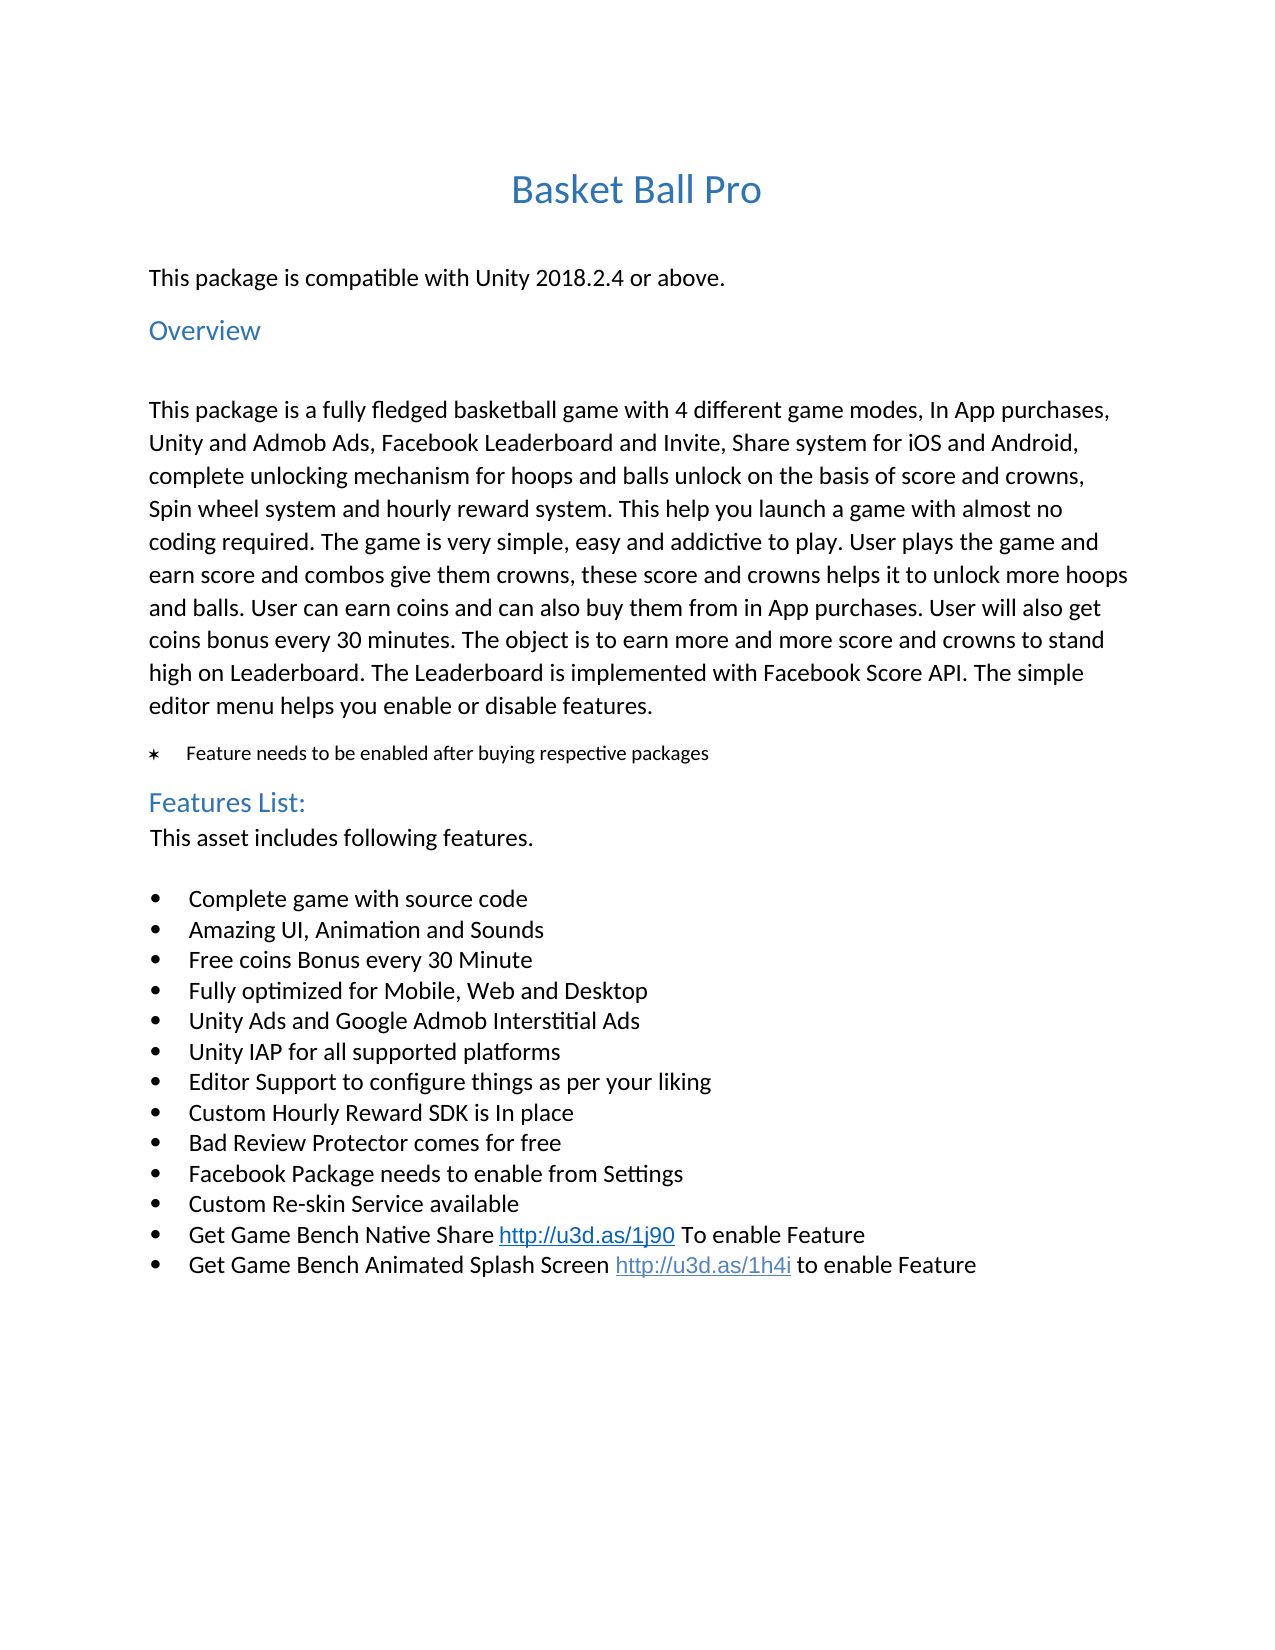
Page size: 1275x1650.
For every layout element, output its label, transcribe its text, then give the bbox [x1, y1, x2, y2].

list Free coins Bonus every 30 Minute [151, 944, 1128, 975]
list Get Game Bench Native Share http://u3d.as/1j90 To enable Feature [151, 1219, 1128, 1249]
subtitle Features List: [148, 784, 1125, 820]
list Unity Ads and Google Admob Interstitial Ads [151, 1005, 1128, 1036]
list Unity IAP for all supported platforms [151, 1036, 1128, 1066]
list Feature needs to be enabled after buying respective packages [148, 740, 1134, 766]
list Fully optimized for Mobile, Web and Desktop [151, 975, 1128, 1005]
list Custom Re-skin Service available [151, 1188, 1128, 1219]
list Bad Review Protector comes for free [151, 1127, 1128, 1158]
list Complete game with source code [151, 883, 1128, 914]
subtitle Overview [148, 312, 1125, 347]
subtitle Basket Ball Pro [148, 163, 1125, 214]
text This package is a fully fledged basketball game with 4 different game modes, In App purchases, Unity and Admob Ads, Facebook Leaderboard and Invite, Share system for iOS and Android, complete unlocking mechanism for hoops and balls unlock on the basis of score and crowns, Spin wheel system and hourly reward system. This help you launch a game with almost no coding required. The game is very simple, easy and addictive to play. User plays the game and earn score and combos give them crowns, these score and crowns helps it to unlock more hoops and balls. User can earn coins and can also buy them from in App purchases. User will also get coins bonus every 30 minutes. The object is to earn more and more score and crowns to stand high on Leaderboard. The Leaderboard is implemented with Facebook Score API. The simple editor menu helps you enable or disable features. [148, 394, 1134, 721]
list Get Game Bench Animated Splash Screen http://u3d.as/1h4i to enable Feature [151, 1249, 1128, 1280]
list Facebook Package needs to enable from Settings [151, 1158, 1128, 1188]
text This asset includes following features. [150, 823, 1128, 853]
list Amazing UI, Animation and Sounds [151, 914, 1128, 944]
list Editor Support to configure things as per your liking [151, 1066, 1128, 1097]
list Custom Hourly Reward SDK is In place [151, 1097, 1128, 1127]
text This package is compatible with Unity 2018.2.4 or above. [148, 262, 1134, 293]
